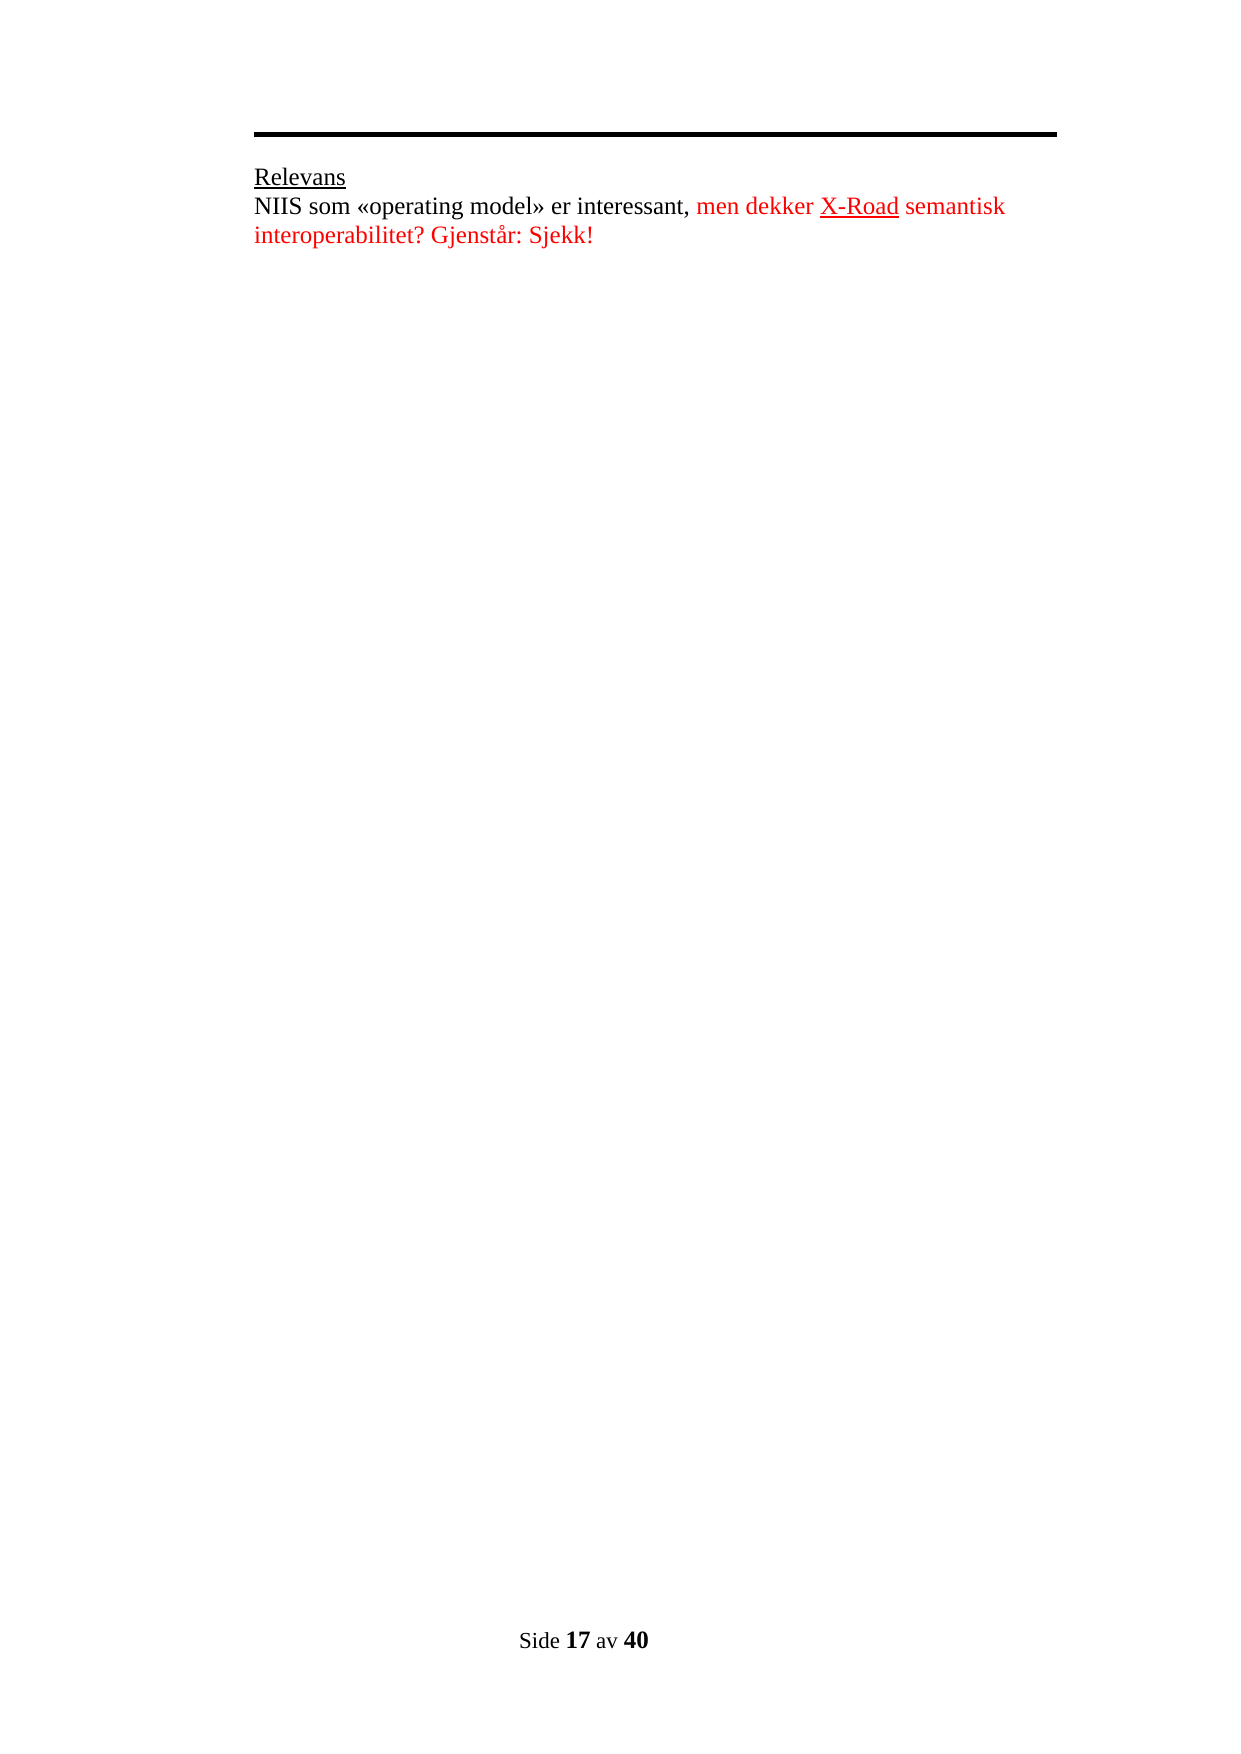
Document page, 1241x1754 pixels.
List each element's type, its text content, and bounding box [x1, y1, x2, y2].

text Relevans [254, 162, 1057, 191]
text NIIS som «operating model» er interessant, men dekker X-Road semantisk interoperabilitet? Gjenstår: Sjekk! [254, 191, 1057, 249]
